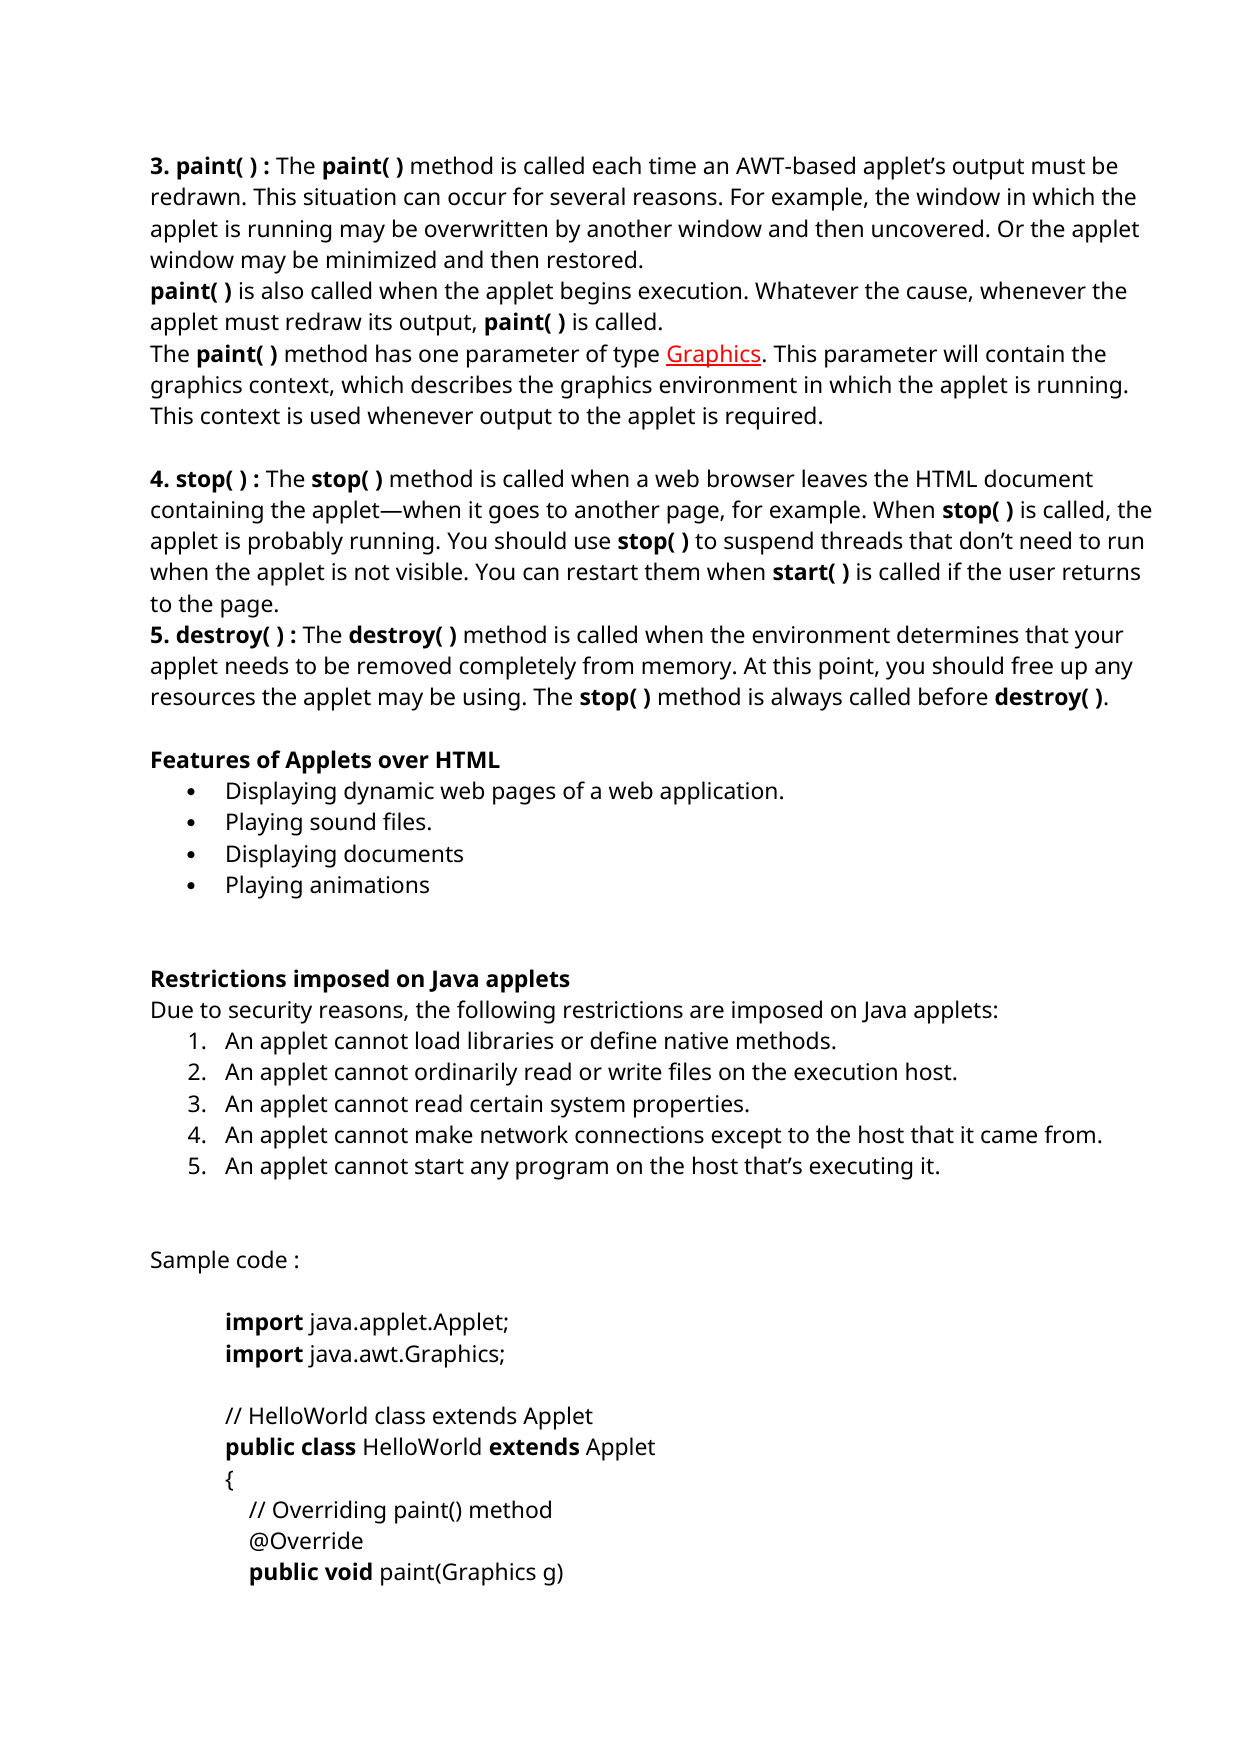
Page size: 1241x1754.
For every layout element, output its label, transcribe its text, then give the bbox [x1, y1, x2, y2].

text public class HelloWorld extends Applet [225, 1431, 1154, 1462]
text Sample code : [150, 1244, 1154, 1275]
list Playing animations [187, 869, 1154, 900]
text import java.applet.Applet; [150, 1306, 1154, 1337]
text 5. destroy( ) : The destroy( ) method is called when the environment determines that your applet needs to be removed completely from memory. At this point, you should free up any resources the applet may be using. The stop( ) method is always called before destroy( ). [150, 619, 1154, 712]
text import java.awt.Graphics; [225, 1337, 1154, 1369]
list An applet cannot make network connections except to the host that it came from. [187, 1119, 1154, 1150]
text Restrictions imposed on Java applets [150, 962, 1154, 994]
text 3. paint( ) : The paint( ) method is called each time an AWT-based applet’s output must be redrawn. This situation can occur for several reasons. For example, the window in which the applet is running may be overwritten by another window and then uncovered. Or the applet window may be minimized and then restored. paint( ) is also called when the applet begins execution. Whatever the cause, whenever the applet must redraw its output, paint( ) is called. The paint( ) method has one parameter of type Graphics. This parameter will contain the graphics context, which describes the graphics environment in which the applet is running. This context is used whenever output to the applet is required. [150, 150, 1154, 431]
list Displaying dynamic web pages of a web application. [187, 775, 1154, 806]
text 4. stop( ) : The stop( ) method is called when a web browser leaves the HTML document containing the applet—when it goes to another page, for example. When stop( ) is called, the applet is probably running. You should use stop( ) to suspend threads that don’t need to run when the applet is not visible. You can restart them when start( ) is called if the user returns to the page. [150, 462, 1154, 619]
list An applet cannot read certain system properties. [187, 1087, 1154, 1119]
text @Override [225, 1525, 1154, 1556]
list Displaying documents [187, 837, 1154, 869]
list An applet cannot start any program on the host that’s executing it. [187, 1150, 1154, 1181]
text { [225, 1462, 1154, 1494]
text // HelloWorld class extends Applet [225, 1400, 1154, 1431]
text // Overriding paint() method [225, 1494, 1154, 1525]
text public void paint(Graphics g) [225, 1556, 1154, 1587]
list Playing sound files. [187, 806, 1154, 837]
text Features of Applets over HTML [150, 744, 1154, 775]
list An applet cannot load libraries or define native methods. [187, 1025, 1154, 1056]
list An applet cannot ordinarily read or write files on the execution host. [187, 1056, 1154, 1087]
text Due to security reasons, the following restrictions are imposed on Java applets: [150, 994, 1154, 1025]
